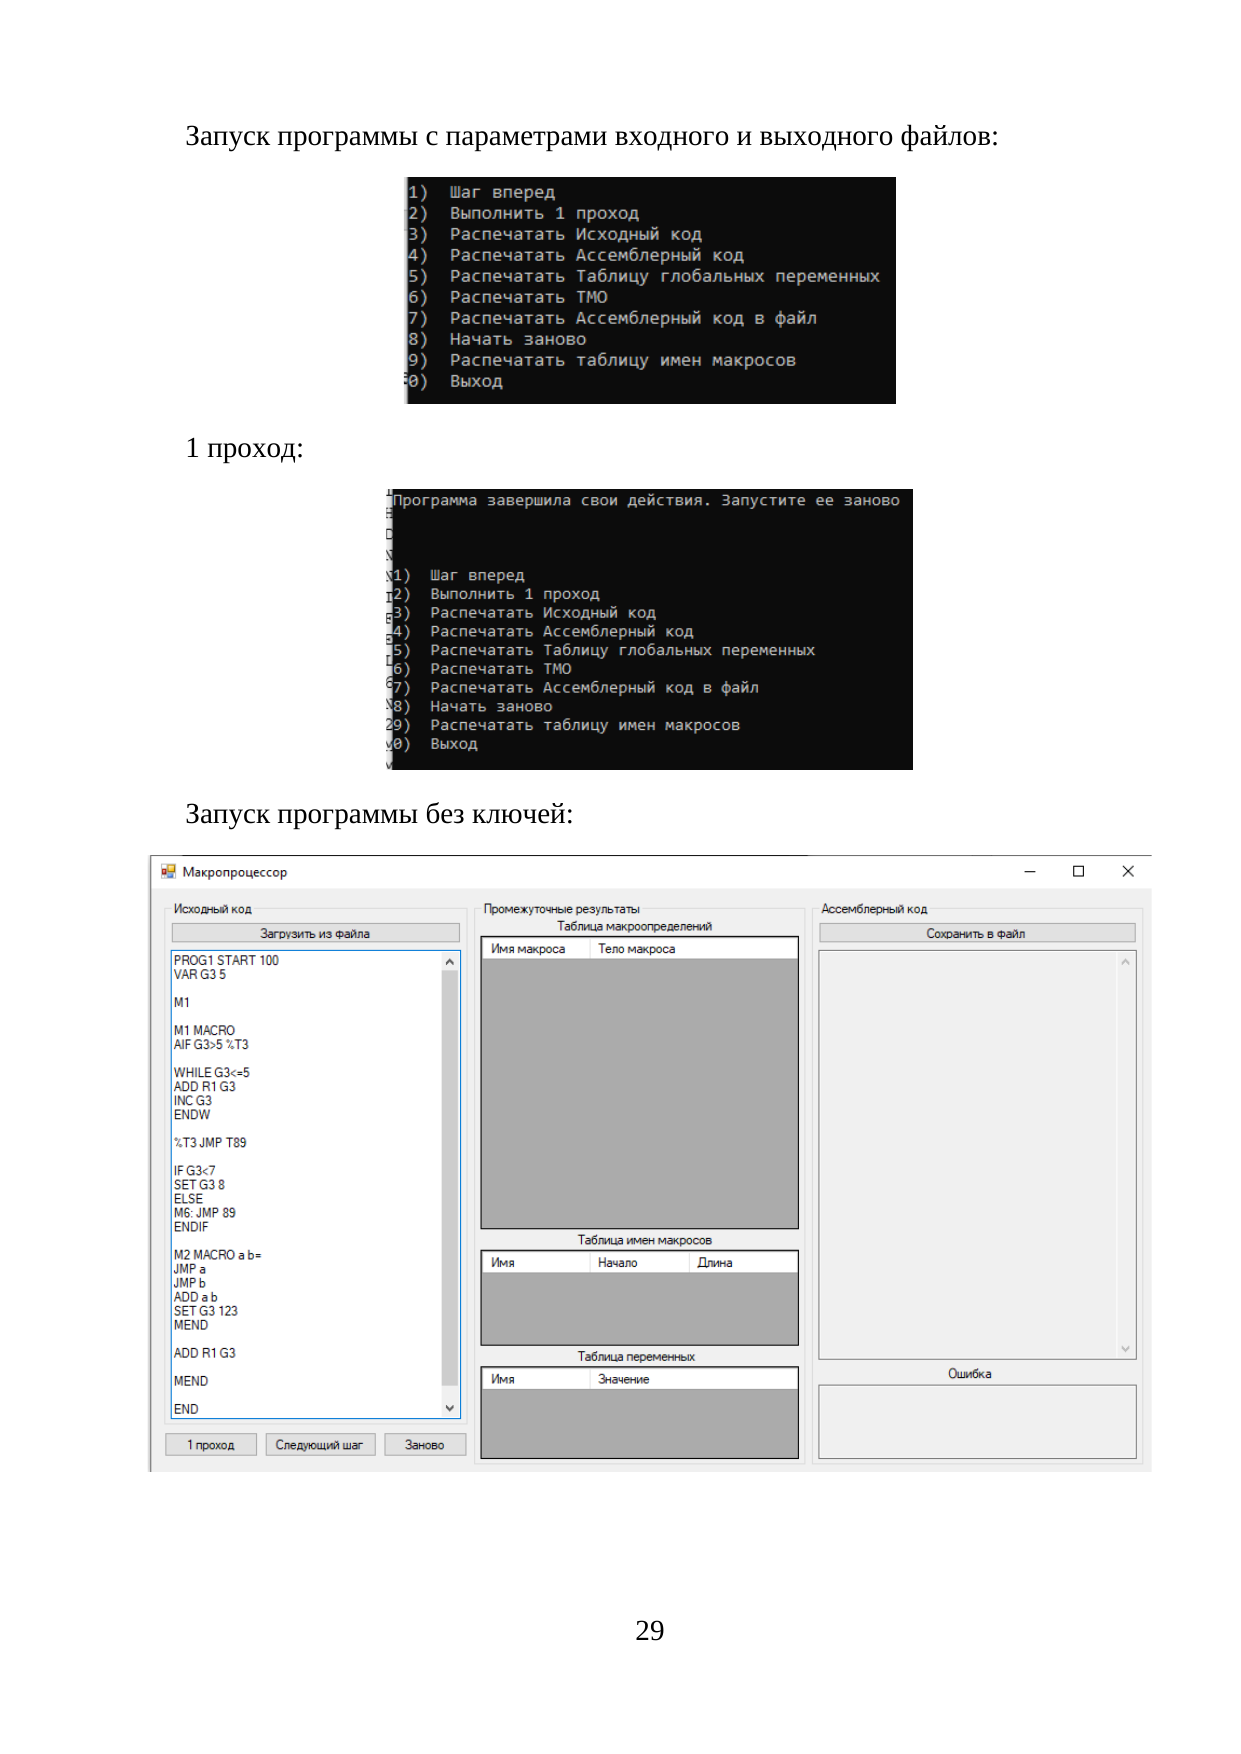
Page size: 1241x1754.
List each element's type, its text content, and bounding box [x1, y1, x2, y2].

picture [386, 489, 913, 770]
text Запуск программы без ключей: [148, 796, 1152, 829]
text 1 проход: [148, 430, 1152, 463]
picture [147, 855, 1152, 1472]
picture [403, 177, 896, 404]
text Запуск программы с параметрами входного и выходного файлов: [148, 118, 1152, 152]
